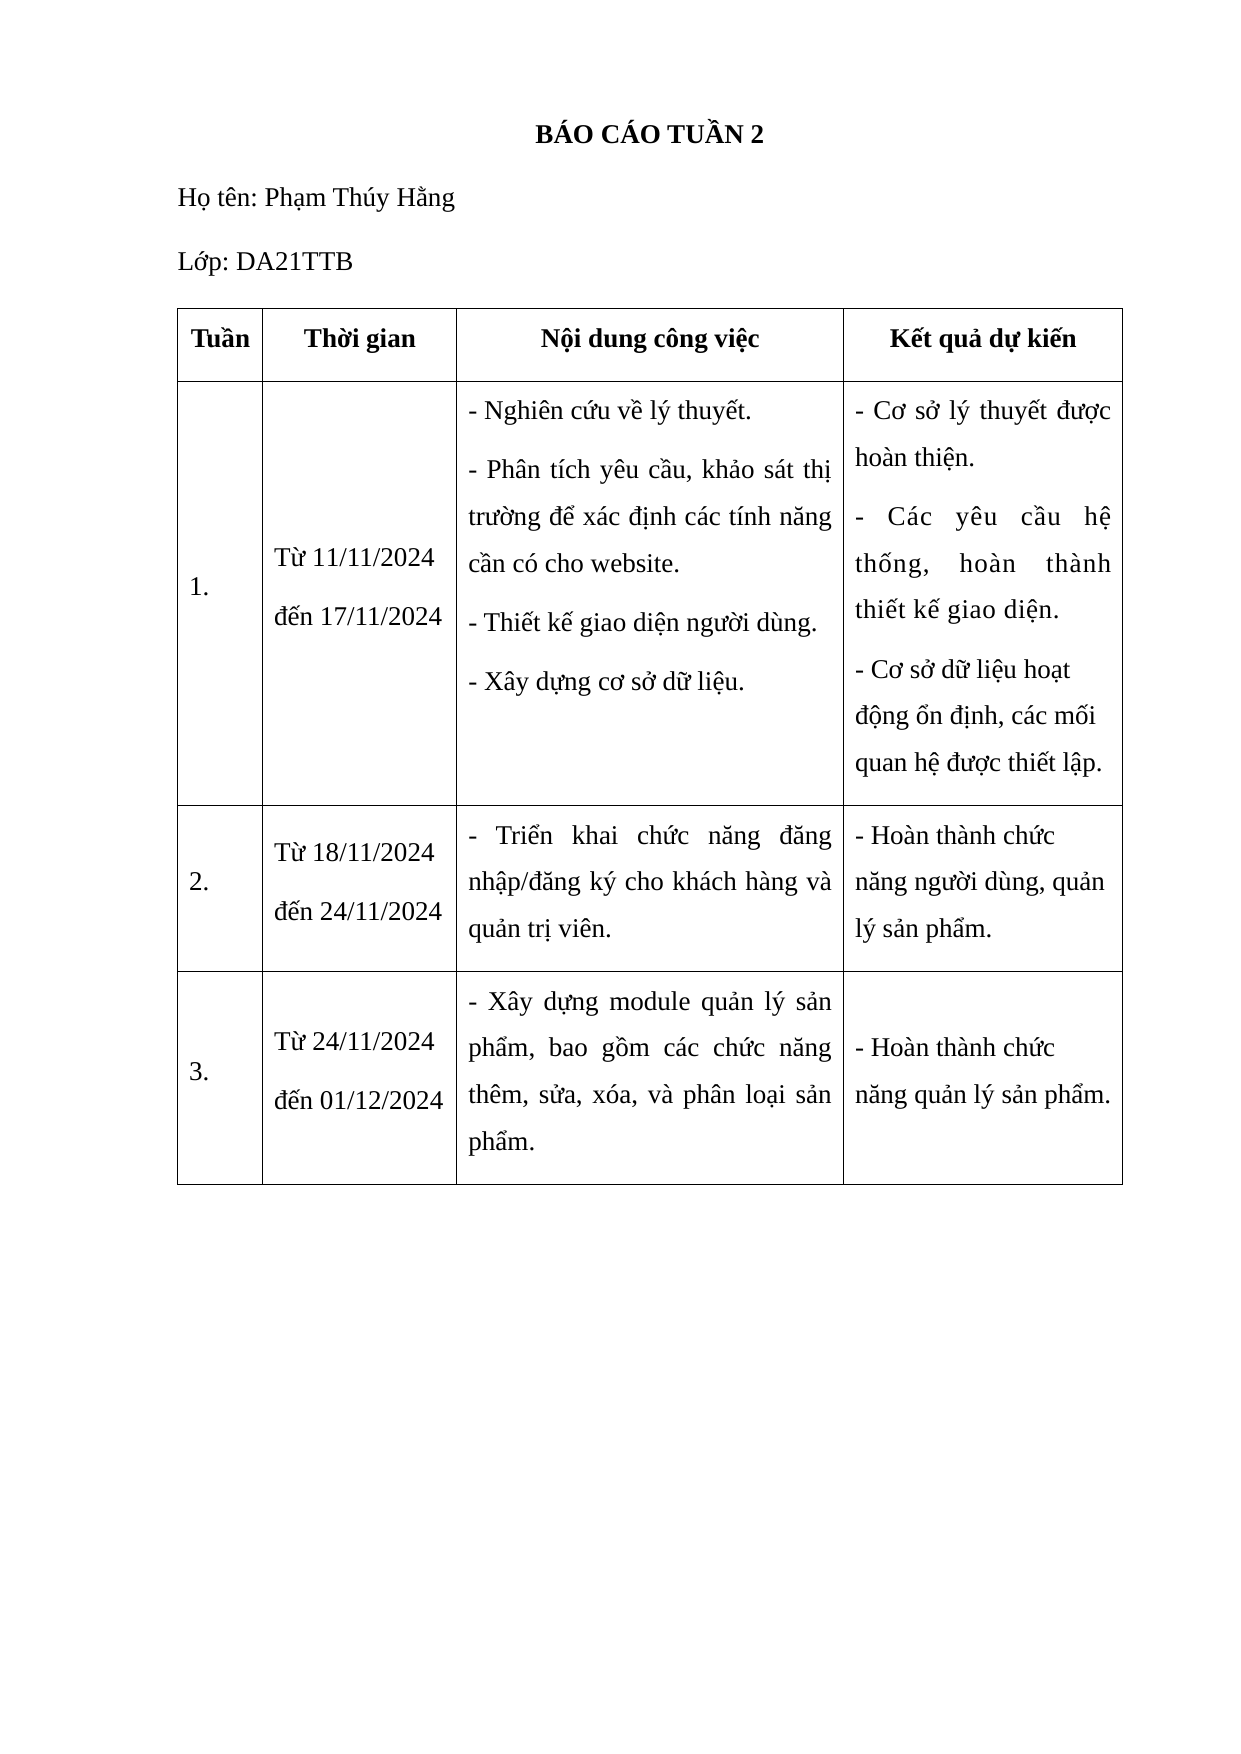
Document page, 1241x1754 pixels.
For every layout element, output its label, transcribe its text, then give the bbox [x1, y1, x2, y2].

table_cell Từ 18/11/2024 đến 24/11/2024 [263, 806, 456, 971]
text Lớp: DA21TTB [177, 245, 1122, 276]
table_header Kết quả dự kiến [844, 309, 1122, 381]
table_header Nội dung công việc [457, 309, 843, 381]
table_cell [178, 806, 262, 971]
table_header Tuần [178, 309, 262, 381]
table_cell - Hoàn thành chức năng người dùng, quản lý sản phẩm. [844, 806, 1122, 971]
table_cell [178, 382, 262, 805]
table_cell - Triển khai chức năng đăng nhập/đăng ký cho khách hàng và quản trị viên. [457, 806, 843, 971]
table_cell - Cơ sở lý thuyết được hoàn thiện. - Các yêu cầu hệ thống, hoàn thành thiết kế giao diện. - Cơ sở dữ liệu hoạt động ổn định, các mối quan hệ được thiết lập. [844, 382, 1122, 805]
table_cell [178, 972, 262, 1184]
table_cell - Hoàn thành chức năng quản lý sản phẩm. [844, 972, 1122, 1184]
text BÁO CÁO TUẦN 2 [177, 118, 1122, 149]
text Họ tên: Phạm Thúy Hằng [177, 181, 1122, 213]
table_cell - Xây dựng module quản lý sản phẩm, bao gồm các chức năng thêm, sửa, xóa, và phân loại sản phẩm. [457, 972, 843, 1184]
table_cell Từ 11/11/2024 đến 17/11/2024 [263, 382, 456, 805]
table_cell - Nghiên cứu về lý thuyết. - Phân tích yêu cầu, khảo sát thị trường để xác định các tính năng cần có cho website. - Thiết kế giao diện người dùng. - Xây dựng cơ sở dữ liệu. [457, 382, 843, 805]
table_cell Từ 24/11/2024 đến 01/12/2024 [263, 972, 456, 1184]
table_header Thời gian [263, 309, 456, 381]
